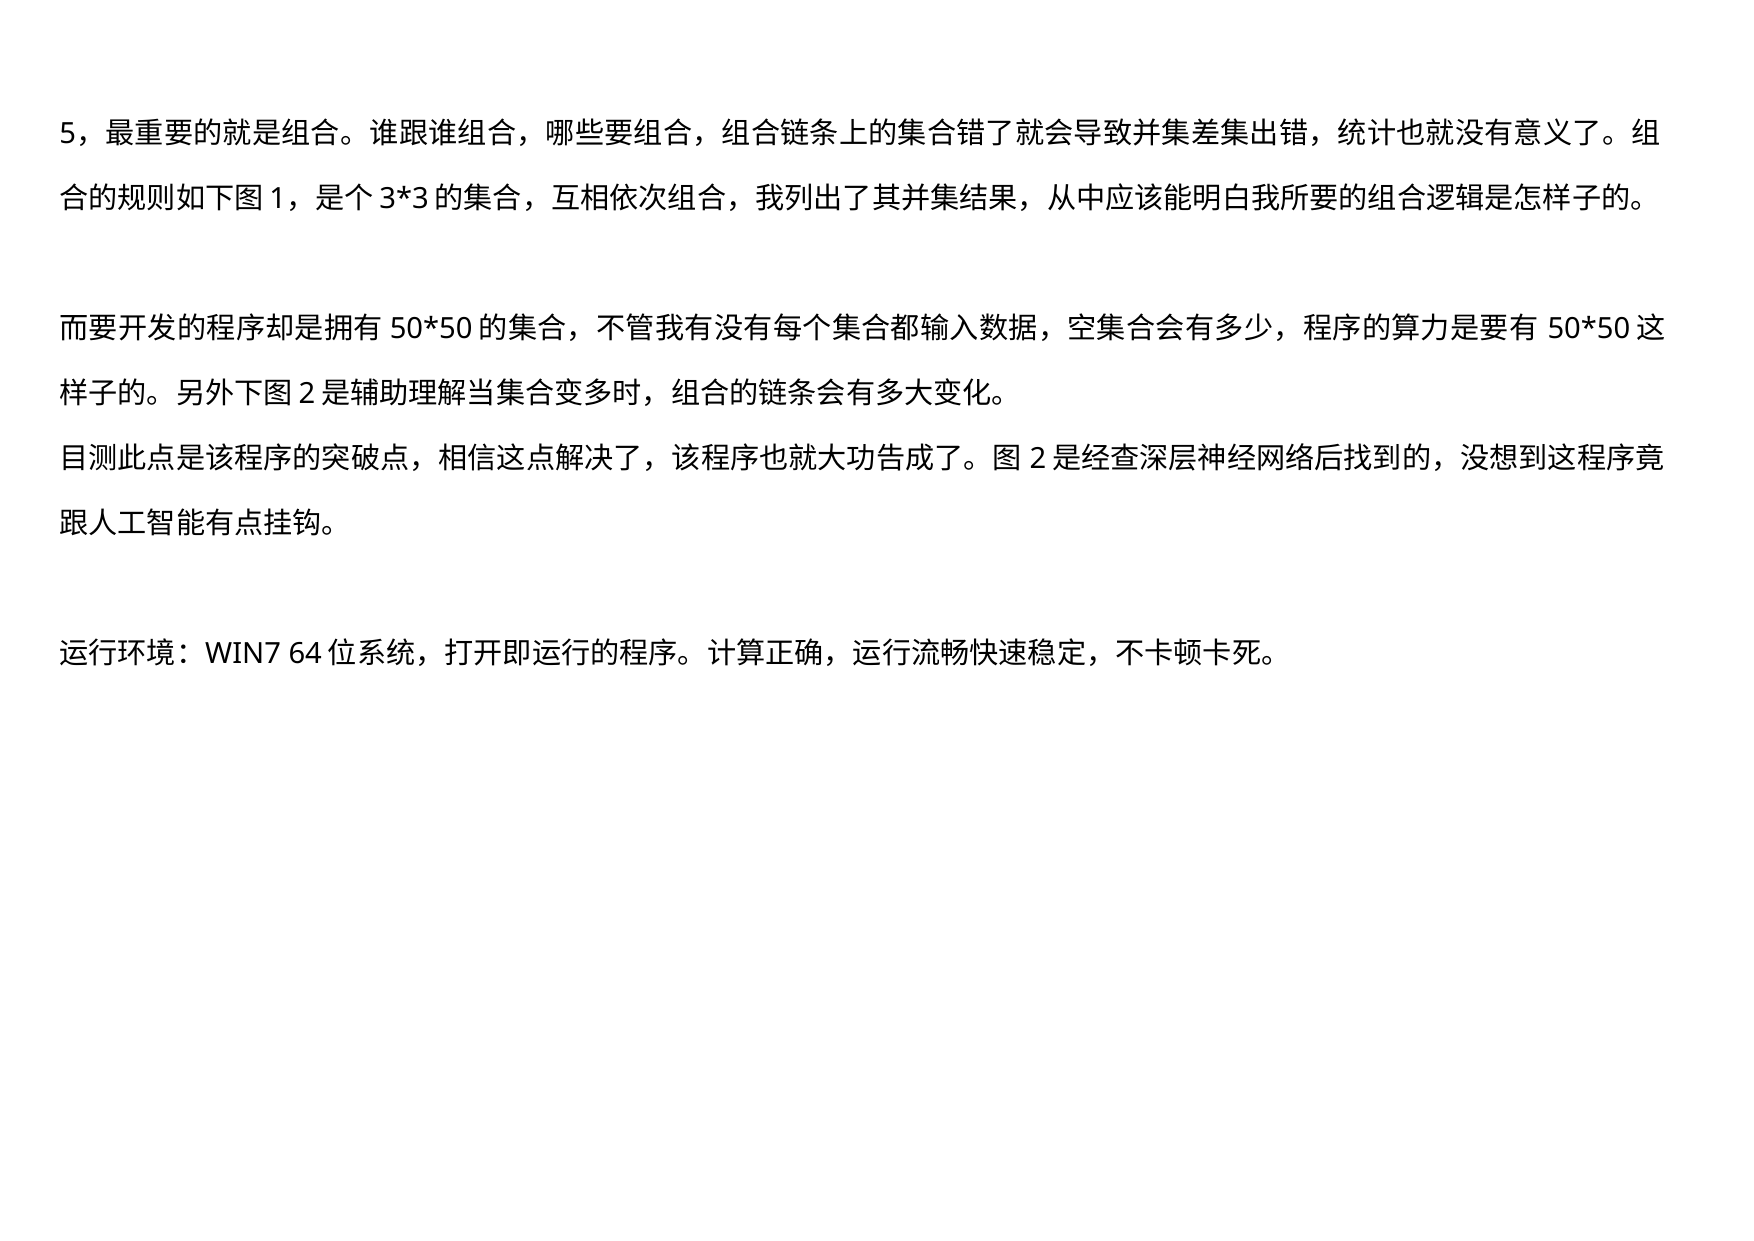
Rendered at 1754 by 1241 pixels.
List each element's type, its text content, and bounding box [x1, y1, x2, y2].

text 目测此点是该程序的突破点，相信这点解决了，该程序也就大功告成了。图2是经查深层神经网络后找到的，没想到这程序竟跟人工智能有点挂钩。 [59, 423, 1665, 553]
text 运行环境：WIN7 64位系统，打开即运行的程序。计算正确，运行流畅快速稳定，不卡顿卡死。 [59, 618, 1665, 683]
text 而要开发的程序却是拥有50*50的集合，不管我有没有每个集合都输入数据，空集合会有多少，程序的算力是要有50*50这样子的。另外下图2是辅助理解当集合变多时，组合的链条会有多大变化。 [59, 293, 1665, 423]
text 5，最重要的就是组合。谁跟谁组合，哪些要组合，组合链条上的集合错了就会导致并集差集出错，统计也就没有意义了。组合的规则如下图1，是个3*3的集合，互相依次组合，我列出了其并集结果，从中应该能明白我所要的组合逻辑是怎样子的。 [59, 98, 1665, 228]
